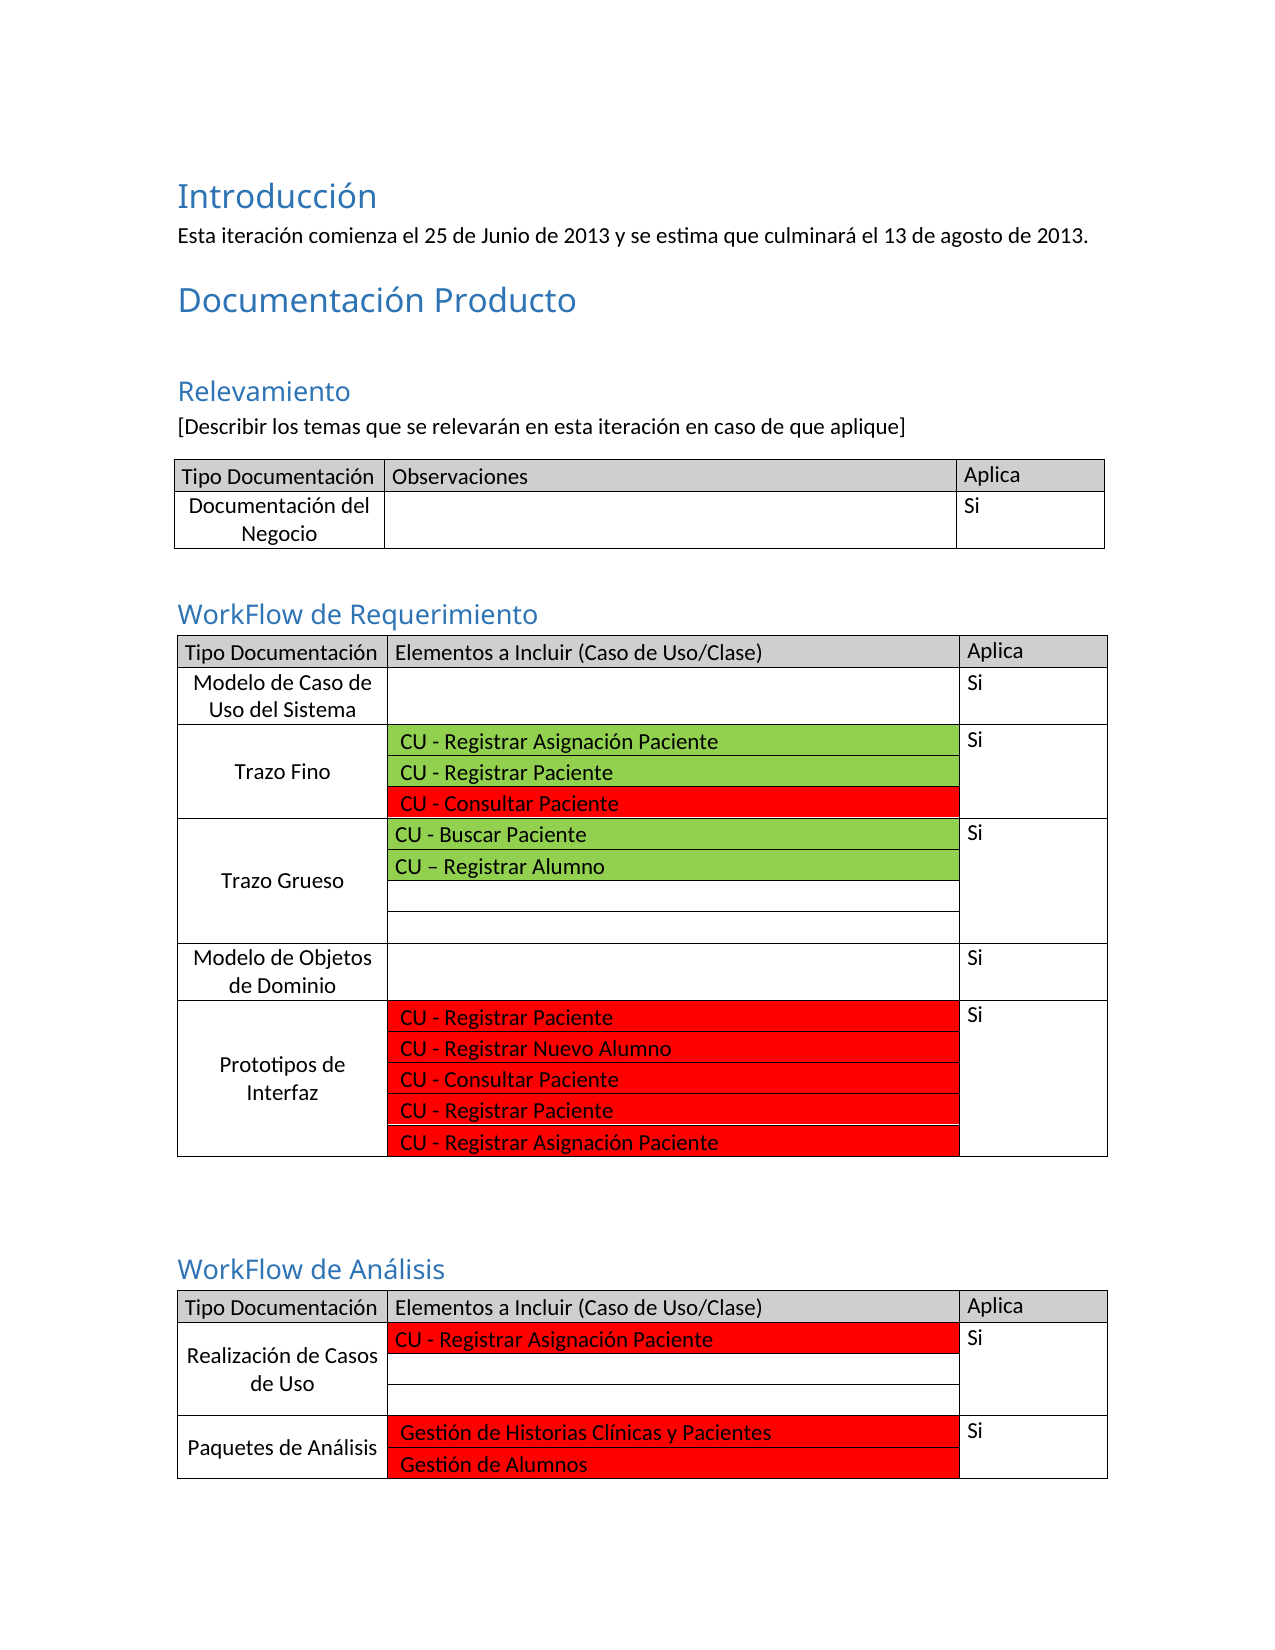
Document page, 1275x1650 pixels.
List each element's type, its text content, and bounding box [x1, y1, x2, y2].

table_cell Si [960, 819, 1107, 942]
table_cell Trazo Fino [178, 725, 387, 817]
table_cell [388, 668, 959, 724]
table_cell Si [960, 1323, 1107, 1415]
table_cell Prototipos de Interfaz [178, 1001, 387, 1156]
table_cell [385, 492, 956, 548]
table_cell Documentación del Negocio [175, 492, 384, 548]
table_cell CU - Consultar Paciente [388, 787, 959, 817]
table_cell CU - Registrar Asignación Paciente [388, 1126, 959, 1156]
table_cell Modelo de Caso de Uso del Sistema [178, 668, 387, 724]
subtitle Relevamiento [177, 373, 1098, 409]
table_cell Trazo Grueso [178, 819, 387, 942]
table_cell CU - Registrar Paciente [388, 1094, 959, 1124]
subtitle WorkFlow de Análisis [177, 1251, 1098, 1287]
table_cell Si [957, 492, 1104, 548]
table_header Aplica [960, 636, 1107, 667]
subtitle WorkFlow de Requerimiento [177, 596, 1098, 632]
subtitle Introducción [177, 173, 1098, 218]
table_cell Si [960, 1001, 1107, 1156]
table_cell CU – Registrar Alumno [388, 850, 959, 880]
table_cell [388, 944, 959, 999]
table_cell Si [960, 725, 1107, 817]
table_header Elementos a Incluir (Caso de Uso/Clase) [388, 1291, 959, 1322]
table_cell Si [960, 668, 1107, 724]
table_cell Si [960, 1416, 1107, 1478]
table_header Observaciones [385, 460, 956, 491]
table_cell Modelo de Objetos de Dominio [178, 944, 387, 999]
table_cell CU - Registrar Paciente [388, 1001, 959, 1031]
table_cell CU - Buscar Paciente [388, 819, 959, 849]
table_header Tipo Documentación [178, 1291, 387, 1322]
table_cell Si [960, 944, 1107, 999]
table_cell [388, 1385, 959, 1415]
table_header Tipo Documentación [175, 460, 384, 491]
table_header Aplica [957, 460, 1104, 491]
table_cell CU - Registrar Asignación Paciente [388, 1323, 959, 1353]
table_cell CU - Registrar Paciente [388, 756, 959, 786]
table_cell Realización de Casos de Uso [178, 1323, 387, 1415]
table_cell Gestión de Historias Clínicas y Pacientes [388, 1416, 959, 1447]
table_cell Gestión de Alumnos [388, 1448, 959, 1478]
table_cell [388, 1354, 959, 1384]
table_cell [388, 881, 959, 911]
table_cell Paquetes de Análisis [178, 1416, 387, 1478]
table_cell [388, 912, 959, 942]
subtitle Documentación Producto [177, 277, 1098, 322]
table_cell CU - Registrar Nuevo Alumno [388, 1032, 959, 1062]
table_header Aplica [960, 1291, 1107, 1322]
table_header Elementos a Incluir (Caso de Uso/Clase) [388, 636, 959, 667]
table_header Tipo Documentación [178, 636, 387, 667]
table_cell CU - Registrar Asignación Paciente [388, 725, 959, 755]
text [Describir los temas que se relevarán en esta iteración en caso de que aplique] [177, 412, 1098, 440]
table_cell CU - Consultar Paciente [388, 1063, 959, 1093]
text Esta iteración comienza el 25 de Junio de 2013 y se estima que culminará el 13 de agosto de 2013. [177, 222, 1098, 249]
